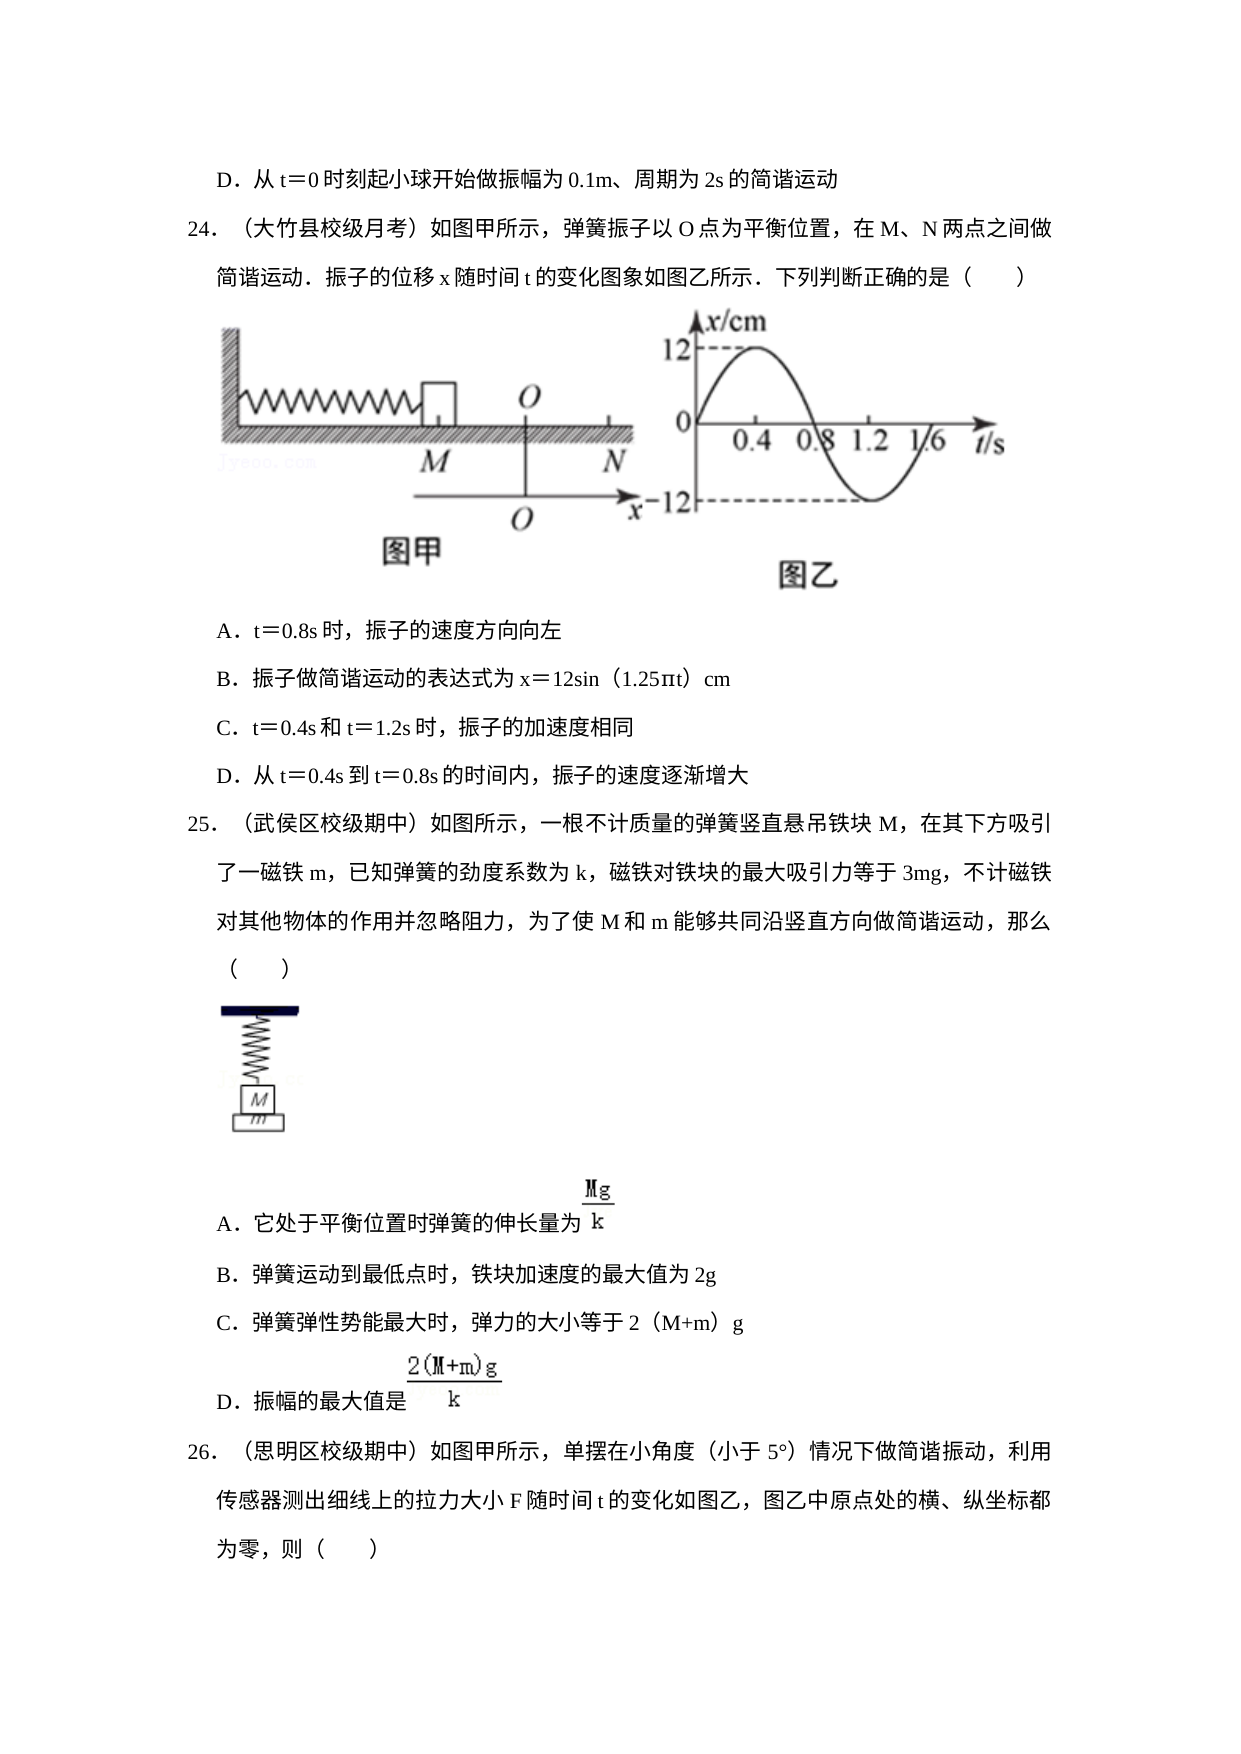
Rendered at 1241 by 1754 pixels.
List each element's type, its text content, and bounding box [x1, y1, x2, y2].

text 26．（思明区校级期中）如图甲所示，单摆在小角度（小于5°）情况下做简谐振动，利用传感器测出细线上的拉力大小F随时间t的变化如图乙，图乙中原点处的横、纵坐标都为零，则（ ） [187, 1434, 1053, 1564]
picture [216, 307, 1009, 595]
text D．振幅的最大值是 [187, 1353, 1053, 1418]
picture [581, 1175, 615, 1232]
picture [406, 1353, 503, 1410]
text D．从t＝0时刻起小球开始做振幅为0.1m、周期为2s的简谐运动 [187, 162, 1053, 194]
text B．弹簧运动到最低点时，铁块加速度的最大值为2g [187, 1256, 1053, 1289]
text A．t＝0.8s时，振子的速度方向向左 [187, 612, 1053, 645]
text 25．（武侯区校级期中）如图所示，一根不计质量的弹簧竖直悬吊铁块M，在其下方吸引了一磁铁m，已知弹簧的劲度系数为k，磁铁对铁块的最大吸引力等于3mg，不计磁铁对其他物体的作用并忽略阻力，为了使M和m能够共同沿竖直方向做简谐运动，那么（ ） [187, 806, 1053, 984]
picture [216, 1000, 304, 1137]
text D．从t＝0.4s到t＝0.8s的时间内，振子的速度逐渐增大 [187, 757, 1053, 790]
text B．振子做简谐运动的表达式为x＝12sin（1.25πt）cm [187, 661, 1053, 693]
text C．t＝0.4s和t＝1.2s时，振子的加速度相同 [187, 709, 1053, 742]
text 24．（大竹县校级月考）如图甲所示，弹簧振子以O点为平衡位置，在M、N两点之间做简谐运动．振子的位移x随时间t的变化图象如图乙所示．下列判断正确的是（ ） [187, 210, 1053, 292]
text A．它处于平衡位置时弹簧的伸长量为 [187, 1176, 1053, 1241]
text C．弹簧弹性势能最大时，弹力的大小等于2（M+m）g [187, 1305, 1053, 1337]
